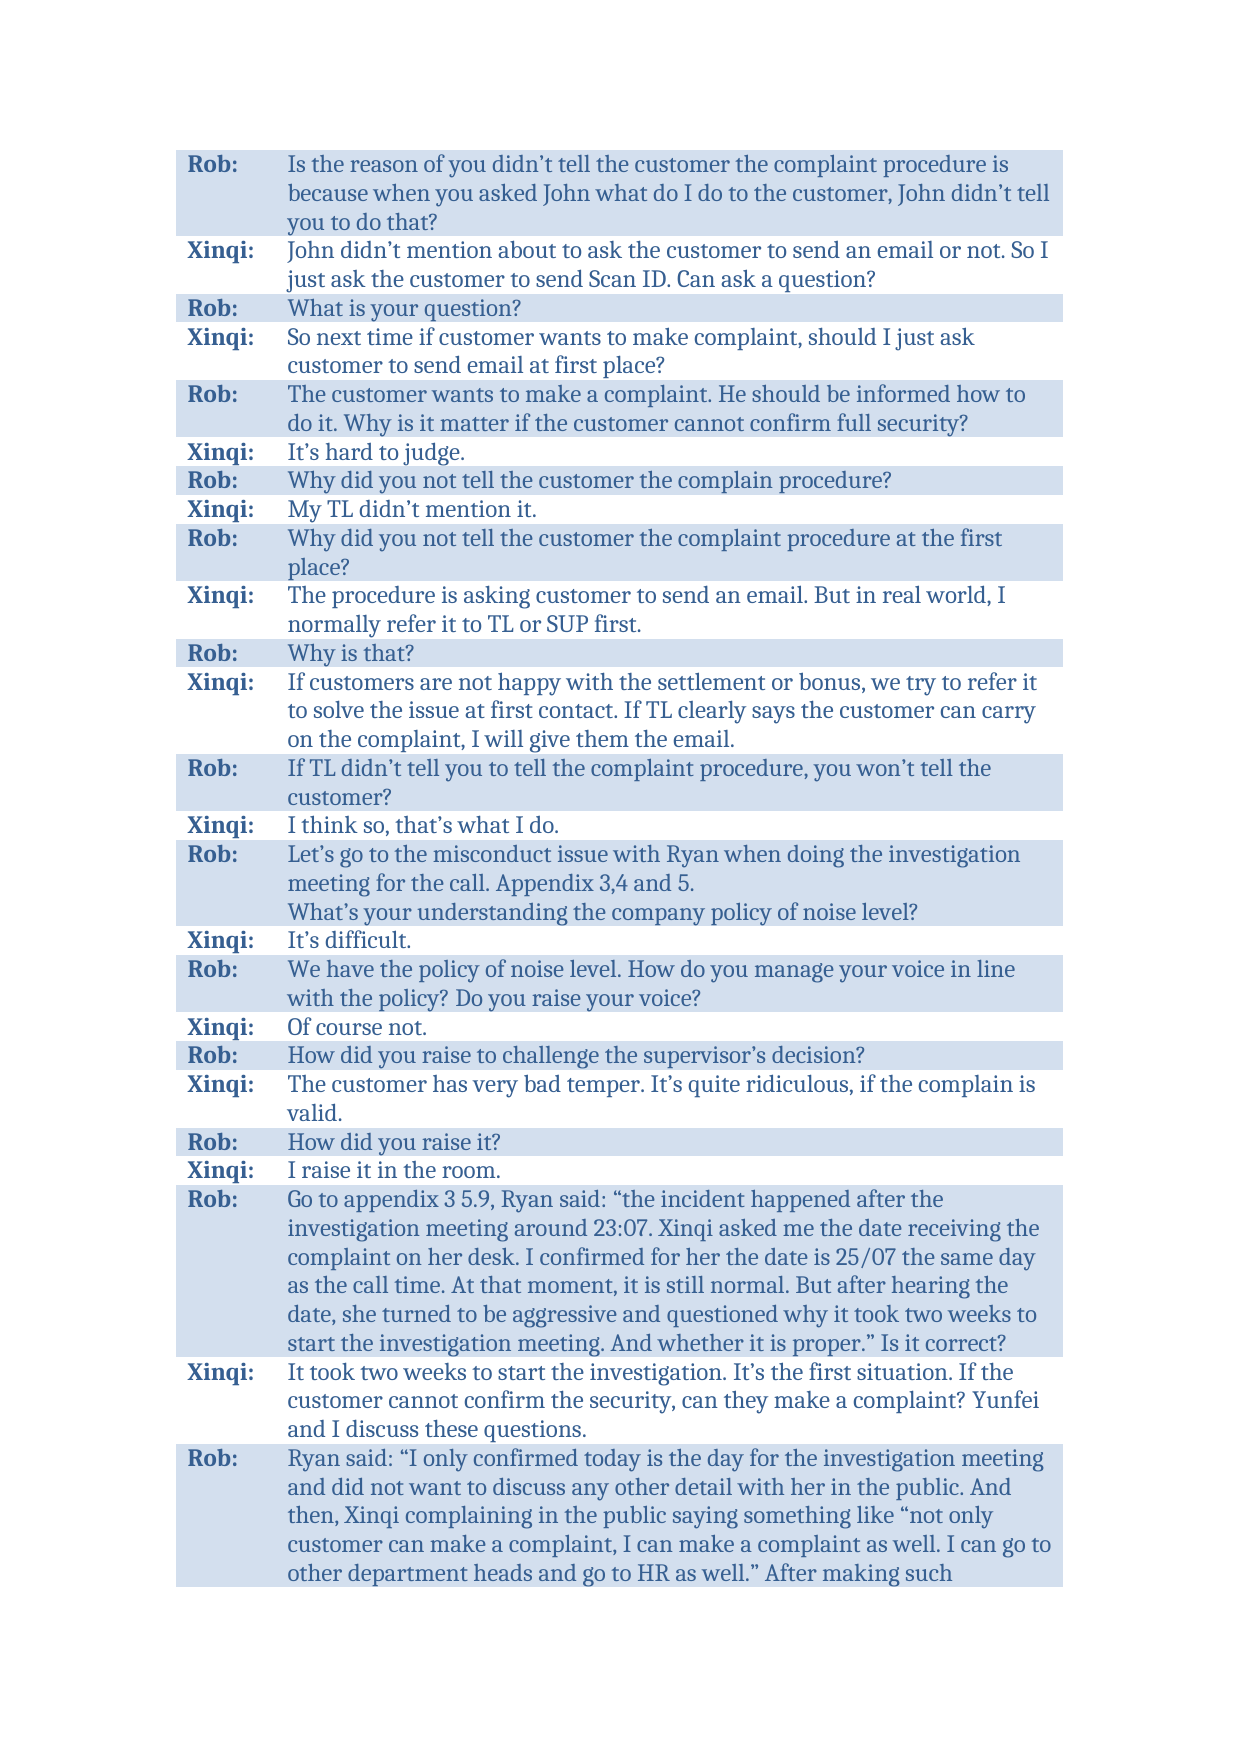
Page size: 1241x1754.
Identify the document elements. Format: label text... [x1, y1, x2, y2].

table_cell My TL didn’t mention it. [276, 495, 1063, 524]
table_cell Rob: [176, 840, 276, 926]
table_cell I raise it in the room. [276, 1156, 1063, 1185]
table_cell It took two weeks to start the investigation. It’s the first situation. If the customer cannot confirm the security, can they make a complaint? Yunfei and I discuss these questions. [276, 1358, 1063, 1444]
table_cell Xinqi: [176, 668, 276, 754]
table_cell It’s difficult. [276, 926, 1063, 955]
table_cell Xinqi: [176, 581, 276, 639]
table_cell Rob: [176, 1128, 276, 1156]
table_cell The customer has very bad temper. It’s quite ridiculous, if the complain is valid. [276, 1070, 1063, 1127]
table_cell How did you raise it? [276, 1128, 1063, 1156]
table_cell Let’s go to the misconduct issue with Ryan when doing the investigation meeting for the call. Appendix 3,4 and 5. What’s your understanding the company policy of noise level? [276, 840, 1063, 926]
table_cell Xinqi: [176, 1358, 276, 1444]
table_cell Rob: [176, 1444, 276, 1587]
table_cell Rob: [176, 466, 276, 495]
table_cell Xinqi: [176, 1156, 276, 1185]
table_cell What is your question? [276, 294, 1063, 322]
table_cell Xinqi: [176, 1070, 276, 1127]
table_cell Rob: [176, 754, 276, 811]
table_cell If customers are not happy with the settlement or bonus, we try to refer it to solve the issue at first contact. If TL clearly says the customer can carry on the complaint, I will give them the email. [276, 668, 1063, 754]
table_cell We have the policy of noise level. How do you manage your voice in line with the policy? Do you raise your voice? [276, 955, 1063, 1012]
table_cell I think so, that’s what I do. [276, 811, 1063, 840]
table_cell Xinqi: [176, 495, 276, 524]
table_cell Rob: [176, 955, 276, 1012]
table_cell Of course not. [276, 1013, 1063, 1041]
table_cell Why did you not tell the customer the complaint procedure at the first place? [276, 524, 1063, 581]
table_cell Why is that? [276, 639, 1063, 667]
table_cell Rob: [176, 294, 276, 322]
table_cell Xinqi: [176, 323, 276, 380]
table_cell Xinqi: [176, 438, 276, 466]
table_cell Xinqi: [176, 1013, 276, 1041]
table_cell Rob: [176, 150, 276, 236]
table_cell The procedure is asking customer to send an email. But in real world, I normally refer it to TL or SUP first. [276, 581, 1063, 639]
table_cell Go to appendix 3 5.9, Ryan said: “the incident happened after the investigation meeting around 23:07. Xinqi asked me the date receiving the complaint on her desk. I confirmed for her the date is 25/07 the same day as the call time. At that moment, it is still normal. But after hearing the date, she turned to be aggressive and questioned why it took two weeks to start the investigation meeting. And whether it is proper.” Is it correct? [276, 1185, 1063, 1357]
table_cell If TL didn’t tell you to tell the complaint procedure, you won’t tell the customer? [276, 754, 1063, 811]
table_cell Rob: [176, 524, 276, 581]
table_cell So next time if customer wants to make complaint, should I just ask customer to send email at first place? [276, 323, 1063, 380]
table_cell Xinqi: [176, 926, 276, 955]
table_cell Rob: [176, 1041, 276, 1070]
table_cell How did you raise to challenge the supervisor’s decision? [276, 1041, 1063, 1070]
table_cell It’s hard to judge. [276, 438, 1063, 466]
table_cell Rob: [176, 639, 276, 667]
table_cell Xinqi: [176, 236, 276, 294]
table_cell Is the reason of you didn’t tell the customer the complaint procedure is because when you asked John what do I do to the customer, John didn’t tell you to do that? [276, 150, 1063, 236]
table_cell Why did you not tell the customer the complain procedure? [276, 466, 1063, 495]
table_cell Rob: [176, 380, 276, 437]
table_cell John didn’t mention about to ask the customer to send an email or not. So I just ask the customer to send Scan ID. Can ask a question? [276, 236, 1063, 294]
table_cell The customer wants to make a complaint. He should be informed how to do it. Why is it matter if the customer cannot confirm full security? [276, 380, 1063, 437]
table_cell Xinqi: [176, 811, 276, 840]
table_cell Rob: [176, 1185, 276, 1357]
